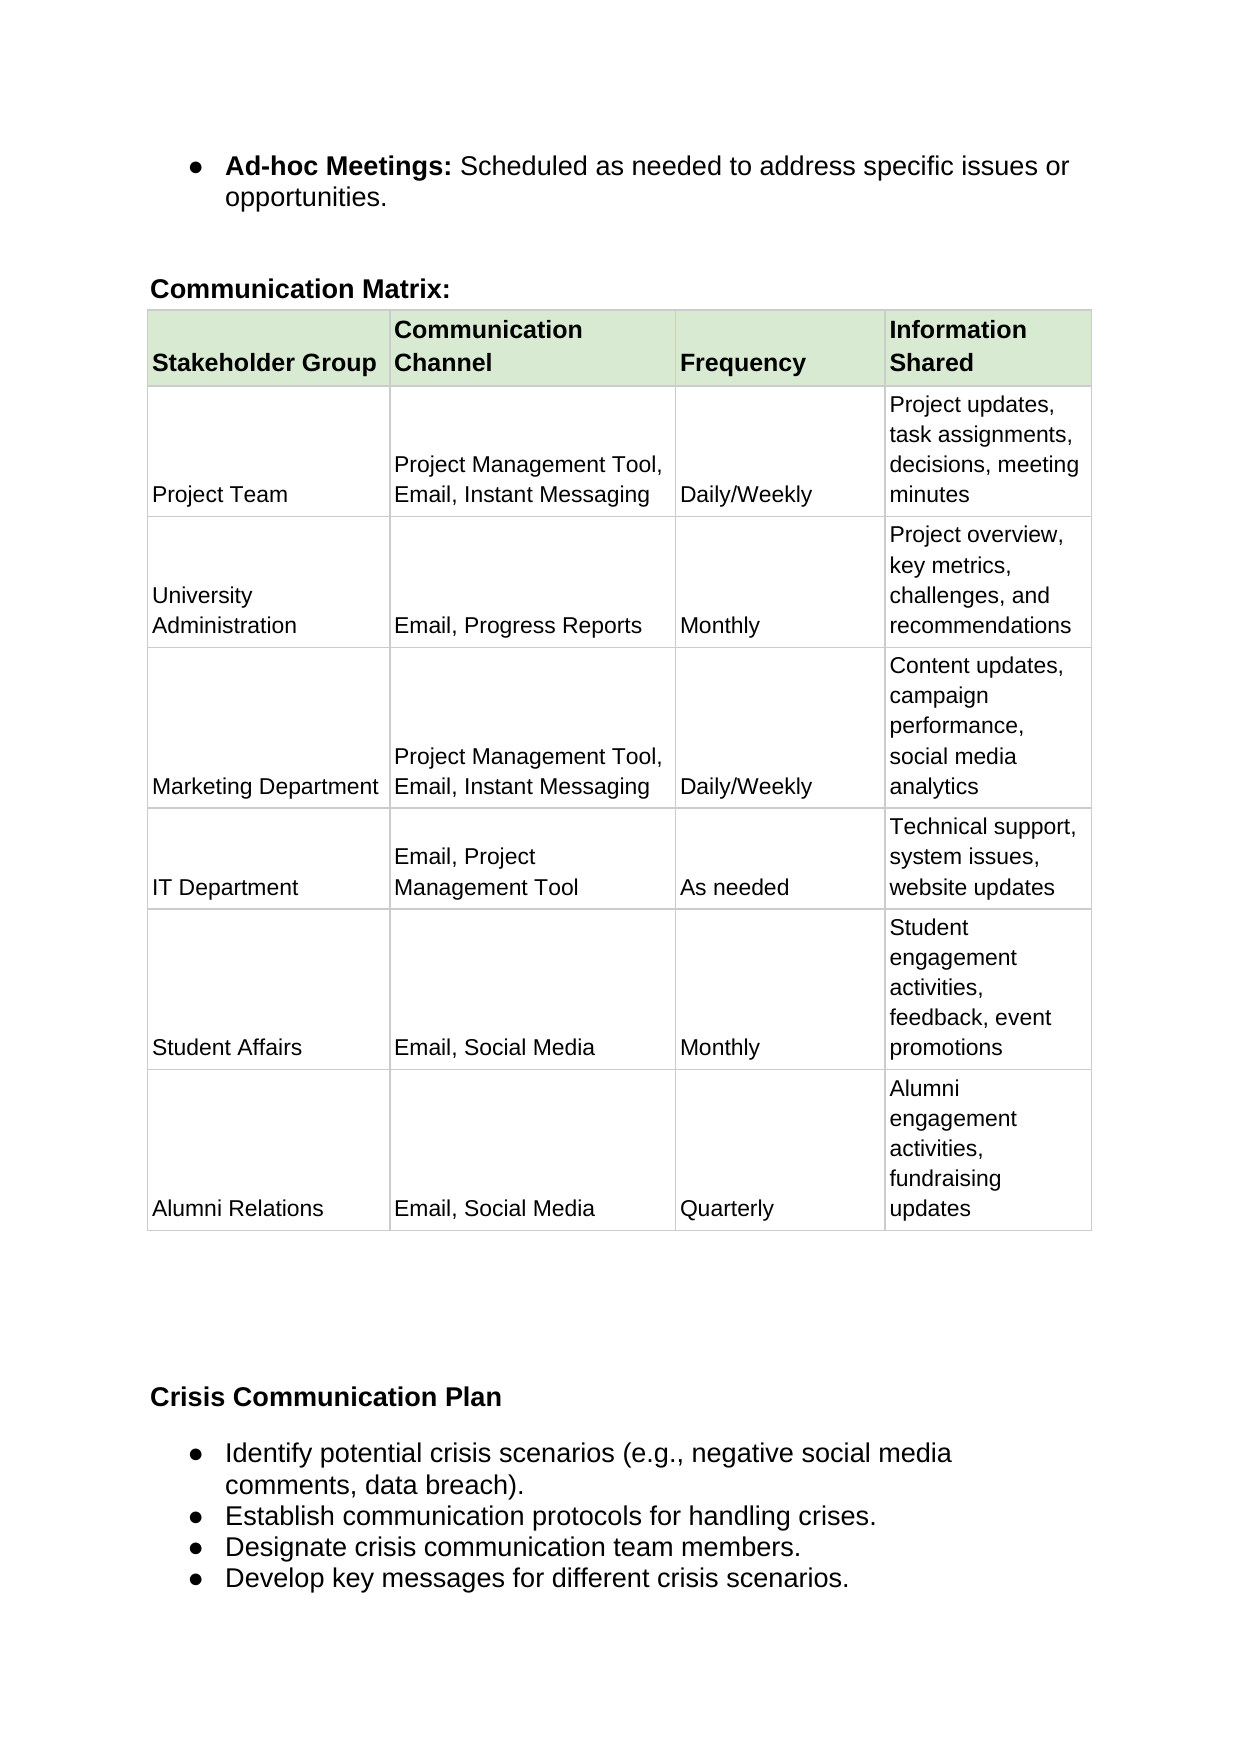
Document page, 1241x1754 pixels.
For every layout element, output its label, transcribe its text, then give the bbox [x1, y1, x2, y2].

table_cell Project Management Tool, Email, Instant Messaging [391, 648, 675, 807]
list Designate crisis communication team members. [187, 1531, 1090, 1562]
table_cell Project Team [148, 387, 389, 516]
text Communication Matrix: [150, 273, 1090, 305]
list Develop key messages for different crisis scenarios. [187, 1562, 1090, 1594]
table_cell Email, Progress Reports [391, 517, 675, 646]
subtitle Crisis Communication Plan [150, 1381, 1090, 1412]
table_cell Project Management Tool, Email, Instant Messaging [391, 387, 675, 516]
table_cell Quarterly [676, 1070, 884, 1230]
table_cell Daily/Weekly [676, 387, 884, 516]
table_cell Monthly [676, 910, 884, 1069]
table_cell University Administration [148, 517, 389, 646]
table_cell Daily/Weekly [676, 648, 884, 807]
table_cell Content updates, campaign performance, social media analytics [886, 648, 1091, 807]
table_cell Student engagement activities, feedback, event promotions [886, 910, 1091, 1069]
table_cell As needed [676, 809, 884, 908]
list Establish communication protocols for handling crises. [187, 1500, 1090, 1531]
table_header Communication Channel [391, 311, 675, 385]
table_cell IT Department [148, 809, 389, 908]
table_cell Alumni engagement activities, fundraising updates [886, 1070, 1091, 1230]
table_header Information Shared [886, 311, 1091, 385]
table_cell Project updates, task assignments, decisions, meeting minutes [886, 387, 1091, 516]
table_header Stakeholder Group [148, 311, 389, 385]
table_cell Student Affairs [148, 910, 389, 1069]
table_header Frequency [676, 311, 884, 385]
table_cell Project overview, key metrics, challenges, and recommendations [886, 517, 1091, 646]
table_cell Email, Social Media [391, 1070, 675, 1230]
table_cell Email, Social Media [391, 910, 675, 1069]
table_cell Monthly [676, 517, 884, 646]
list Ad-hoc Meetings: Scheduled as needed to address specific issues or opportunities. [187, 150, 1090, 212]
table_cell Technical support, system issues, website updates [886, 809, 1091, 908]
table_cell Email, Project Management Tool [391, 809, 675, 908]
list Identify potential crisis scenarios (e.g., negative social media comments, data breach). [187, 1437, 1090, 1500]
table_cell Alumni Relations [148, 1070, 389, 1230]
table_cell Marketing Department [148, 648, 389, 807]
